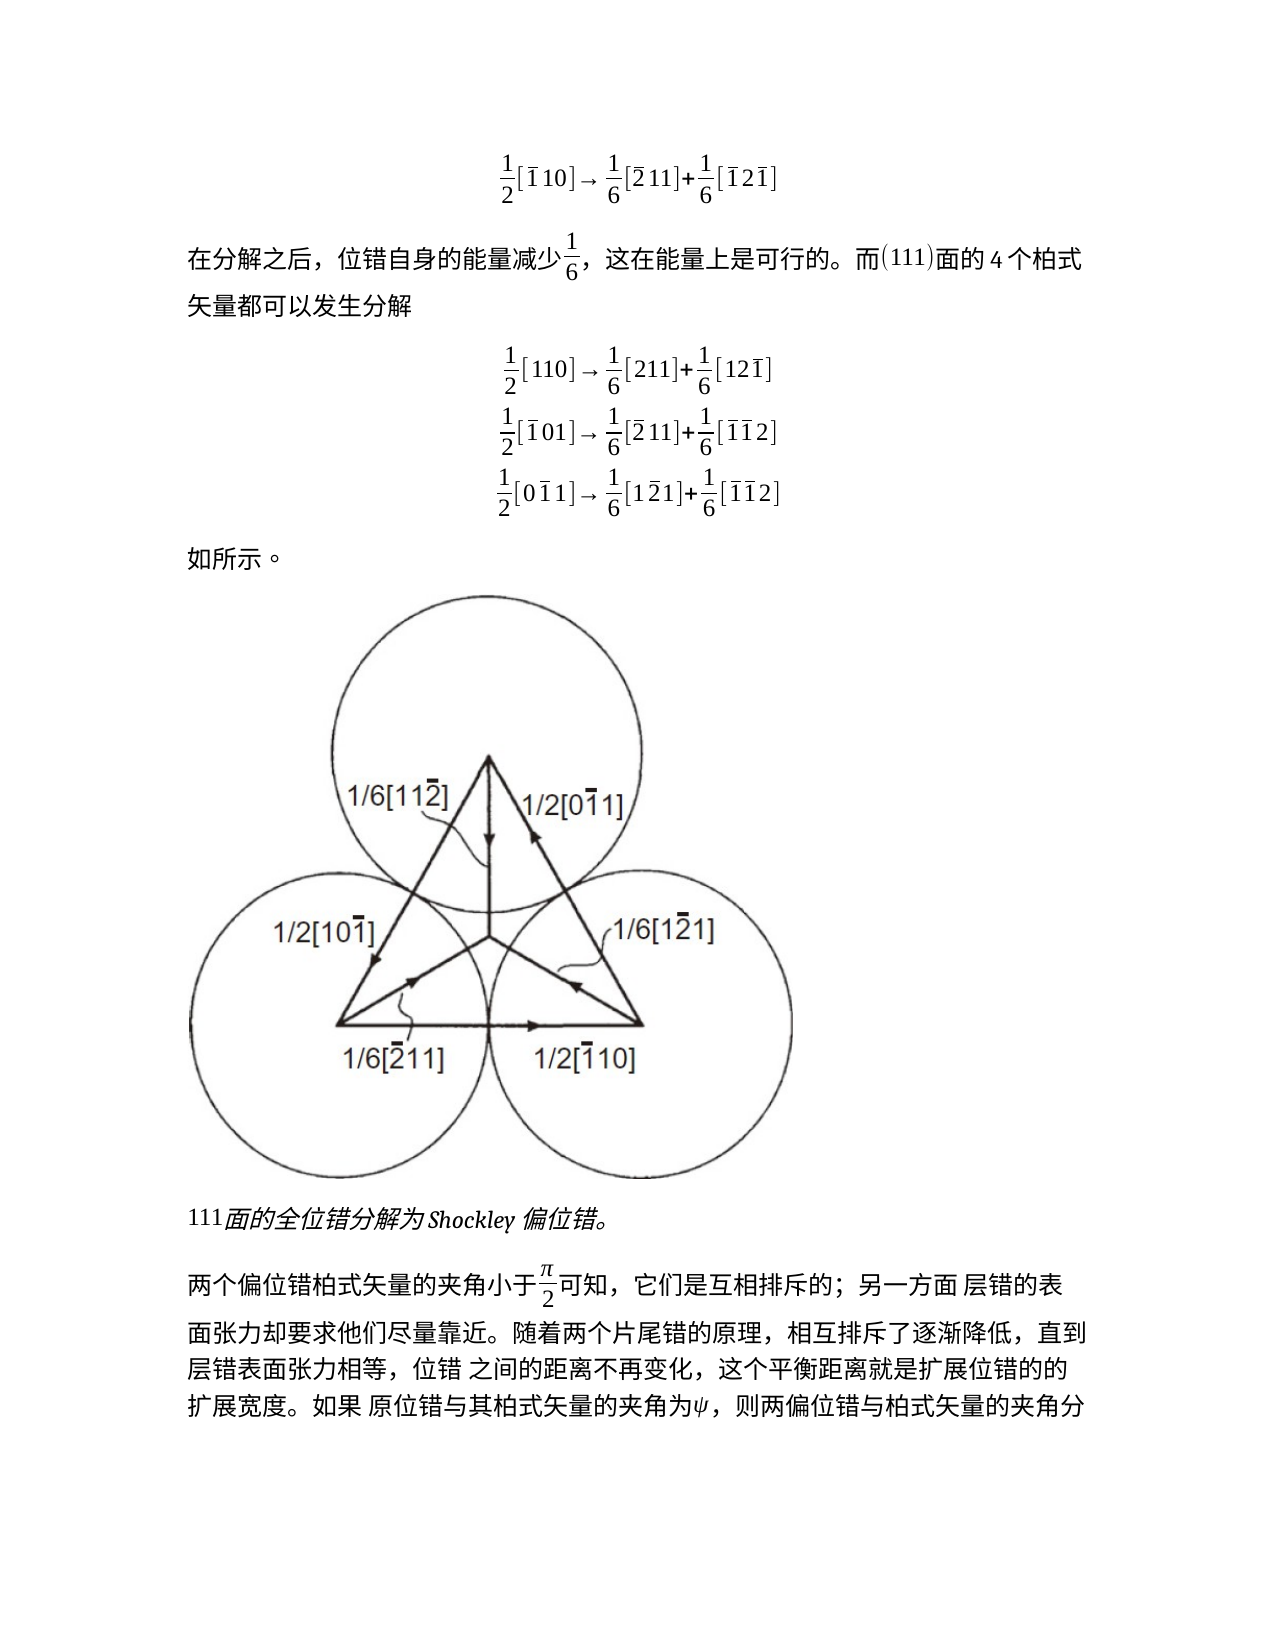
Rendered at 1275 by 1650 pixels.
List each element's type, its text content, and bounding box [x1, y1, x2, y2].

text 如所示。 [187, 541, 1087, 576]
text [187, 1254, 1087, 1422]
text 面的全位错分解为Shockley偏位错。 [187, 1199, 1087, 1236]
picture [187, 594, 793, 1179]
text 在分解之后，位错自身的能量减少，这在能量上是可行的。而面的4个柏式矢量都可以发生分解 [187, 228, 1087, 323]
